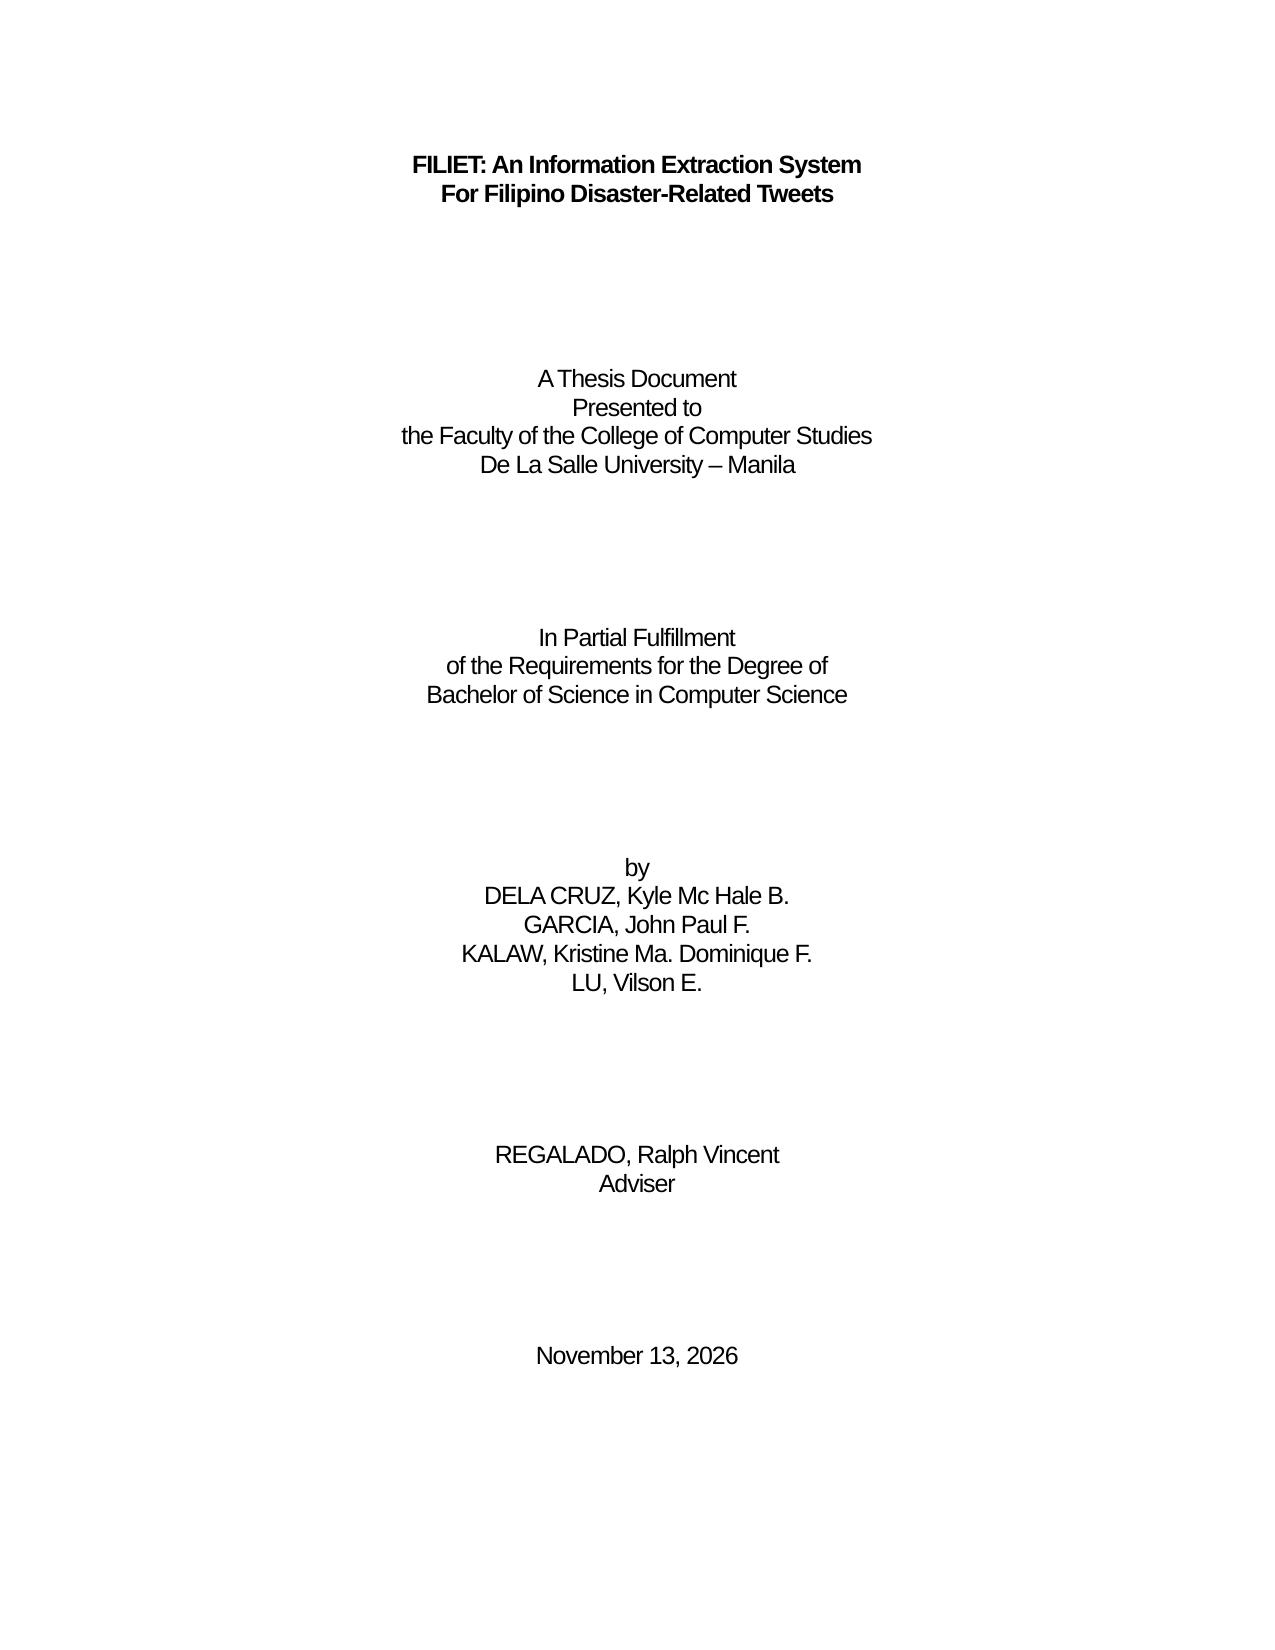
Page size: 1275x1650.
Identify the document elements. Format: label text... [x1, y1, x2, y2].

subtitle by [150, 852, 1125, 881]
title FILIET: An Information Extraction System [150, 150, 1125, 179]
subtitle In Partial Fulfillment [150, 622, 1125, 651]
subtitle April 20, 2015 [150, 1341, 1125, 1370]
subtitle Presented to [150, 392, 1125, 421]
subtitle A Thesis Document [150, 364, 1125, 392]
subtitle REGALADO, Ralph Vincent [150, 1140, 1125, 1169]
subtitle KALAW, Kristine Ma. Dominique F. [150, 939, 1125, 967]
subtitle the Faculty of the College of Computer Studies [150, 421, 1125, 450]
subtitle LU, Vilson E. [150, 967, 1125, 996]
subtitle DELA CRUZ, Kyle Mc Hale B. [150, 881, 1125, 910]
subtitle De La Salle University – Manila [150, 450, 1125, 479]
subtitle Bachelor of Science in Computer Science [150, 680, 1125, 709]
title For Filipino Disaster-Related Tweets [150, 179, 1125, 207]
subtitle GARCIA, John Paul F. [150, 910, 1125, 939]
subtitle Adviser [150, 1169, 1125, 1197]
subtitle of the Requirements for the Degree of [150, 651, 1125, 680]
